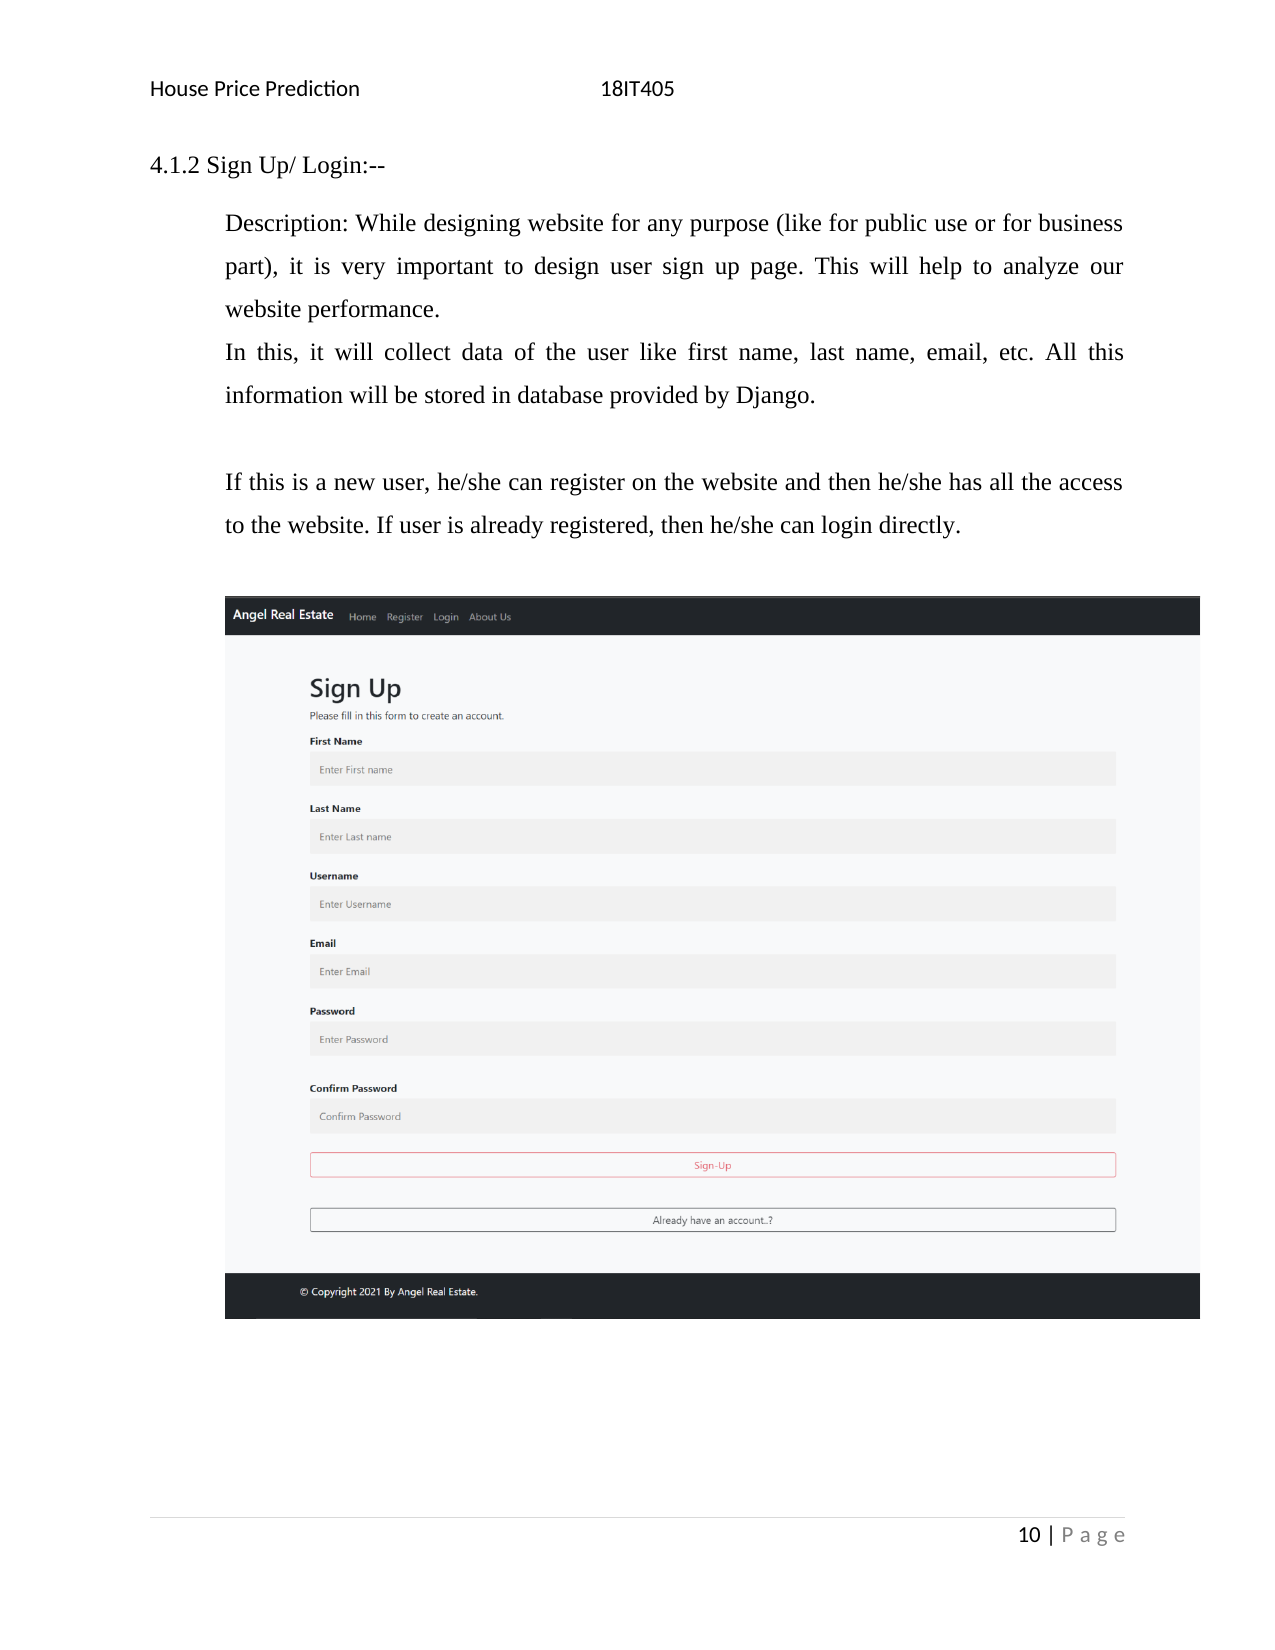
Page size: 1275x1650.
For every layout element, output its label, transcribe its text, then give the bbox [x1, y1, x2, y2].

list Description: While designing website for any purpose (like for public use or for business part), it is very important to design user sign up page. This will help to analyze our website performance. [225, 208, 1125, 323]
list If this is a new user, he/she can register on the website and then he/she has all the access to the website. If user is already registered, then he/she can login directly. [225, 467, 1125, 539]
text 4.1.2 Sign Up/ Login:-- [150, 150, 1125, 179]
list In this, it will collect data of the user like first name, last name, email, etc. All this information will be stored in database provided by Django. [225, 337, 1125, 409]
picture [225, 596, 1200, 1319]
